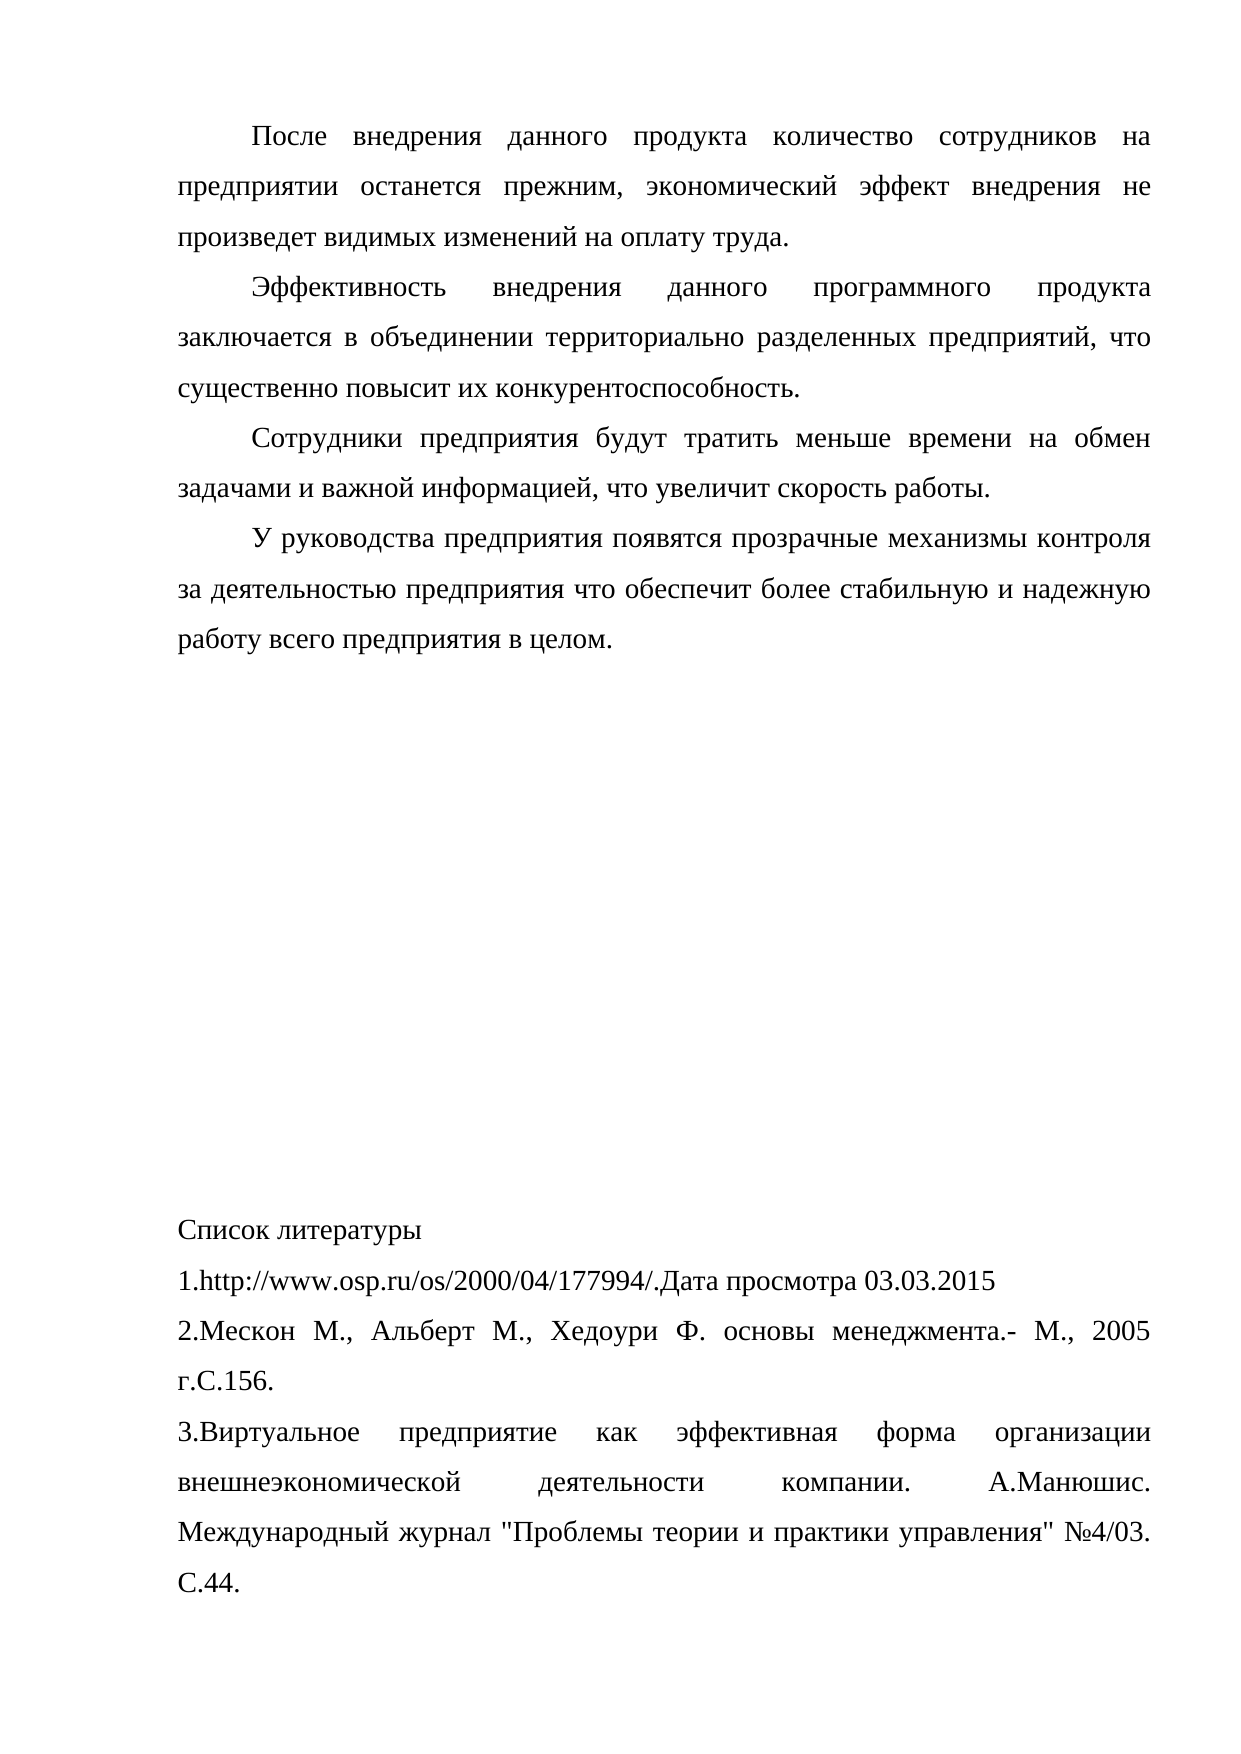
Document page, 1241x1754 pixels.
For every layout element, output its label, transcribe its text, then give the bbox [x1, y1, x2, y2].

text Список литературы [177, 1212, 1152, 1246]
text После внедрения данного продукта количество сотрудников на предприятии останется прежним, экономический эффект внедрения не произведет видимых изменений на оплату труда. [177, 118, 1152, 252]
text У руководства предприятия появятся прозрачные механизмы контроля за деятельностью предприятия что обеспечит более стабильную и надежную работу всего предприятия в целом. [177, 521, 1152, 655]
text 2.Мескон М., Альберт М., Хедоури Ф. основы менеджмента.- М., 2005 г.С.156. [177, 1313, 1152, 1397]
text 1.http://www.osp.ru/os/2000/04/177994/.Дата просмотра 03.03.2015 [177, 1263, 1152, 1296]
text Сотрудники предприятия будут тратить меньше времени на обмен задачами и важной информацией, что увеличит скорость работы. [177, 420, 1152, 504]
text Эффективность внедрения данного программного продукта заключается в объединении территориально разделенных предприятий, что существенно повысит их конкурентоспособность. [177, 269, 1152, 403]
